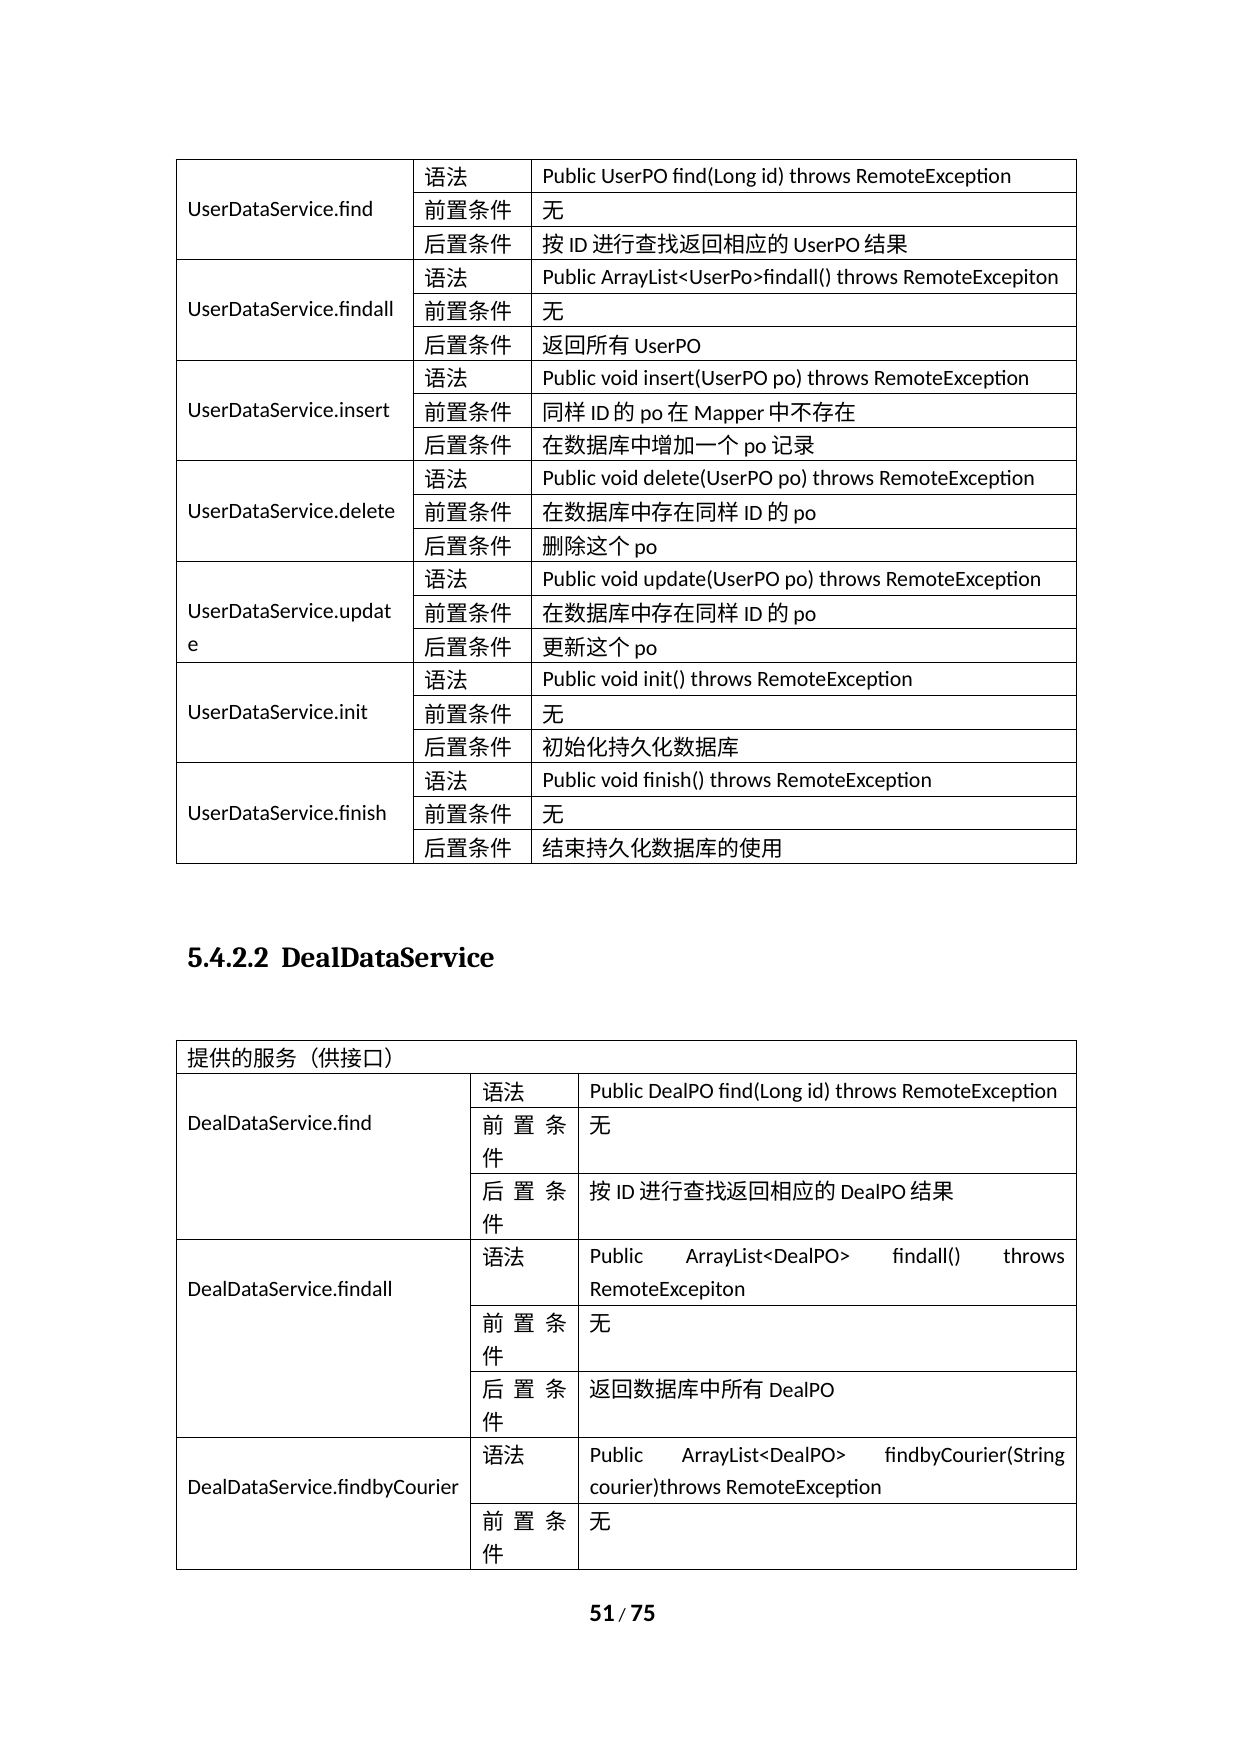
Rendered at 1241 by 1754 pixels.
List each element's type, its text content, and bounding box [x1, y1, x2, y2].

table_cell UserDataService.update [177, 562, 413, 662]
table_cell 前置条件 [414, 495, 531, 527]
table_cell 前置条件 [471, 1504, 578, 1569]
table_cell 前置条件 [414, 394, 531, 427]
table_cell 前置条件 [414, 294, 531, 326]
table_cell 语法 [414, 461, 531, 494]
table_cell 语法 [471, 1240, 578, 1305]
table_cell 语法 [414, 160, 531, 192]
table_cell 结束持久化数据库的使用 [532, 830, 1076, 863]
table_cell 无 [579, 1306, 1076, 1371]
table_cell 无 [532, 294, 1076, 326]
table_cell 后置条件 [414, 227, 531, 259]
table_cell Public void delete(UserPO po) throws RemoteException [532, 461, 1076, 494]
table_cell Public void update(UserPO po) throws RemoteException [532, 562, 1076, 594]
table_cell 前置条件 [471, 1108, 578, 1173]
table_cell DealDataService.findall [177, 1240, 470, 1437]
table_cell 后置条件 [471, 1174, 578, 1239]
table_cell Public UserPO find(Long id) throws RemoteException [532, 160, 1076, 192]
table_cell 语法 [414, 361, 531, 393]
subtitle 5.4.2.2 DealDataService [187, 926, 1053, 991]
table_cell UserDataService.init [177, 663, 413, 762]
table_cell 后置条件 [414, 830, 531, 863]
table_cell Public DealPO find(Long id) throws RemoteException [579, 1074, 1076, 1107]
table_cell Public ArrayList<UserPo>findall() throws RemoteExcepiton [532, 260, 1076, 293]
table_cell 语法 [414, 562, 531, 594]
table_cell UserDataService.insert [177, 361, 413, 460]
table_cell 无 [579, 1108, 1076, 1173]
table_header 提供的服务（供接口） [177, 1041, 1076, 1073]
table_cell 初始化持久化数据库 [532, 730, 1076, 762]
table_cell 按ID进行查找返回相应的UserPO结果 [532, 227, 1076, 259]
table_cell 前置条件 [414, 797, 531, 829]
table_cell 返回所有UserPO [532, 327, 1076, 360]
table_cell 在数据库中存在同样ID的po [532, 596, 1076, 628]
table_cell 后置条件 [414, 730, 531, 762]
table_cell Public void init() throws RemoteException [532, 663, 1076, 695]
table_cell Public ArrayList<DealPO> findall() throws RemoteExcepiton [579, 1240, 1076, 1305]
table_cell 语法 [414, 663, 531, 695]
table_cell 在数据库中存在同样ID的po [532, 495, 1076, 527]
table_cell 删除这个po [532, 529, 1076, 561]
table_cell 后置条件 [414, 428, 531, 460]
table_cell UserDataService.findall [177, 260, 413, 360]
table_cell Public void insert(UserPO po) throws RemoteException [532, 361, 1076, 393]
table_cell 更新这个po [532, 629, 1076, 662]
table_cell Public ArrayList<DealPO> findbyCourier(String courier)throws RemoteException [579, 1438, 1076, 1503]
table_cell 前置条件 [414, 596, 531, 628]
table_cell UserDataService.find [177, 160, 413, 259]
table_cell 无 [532, 797, 1076, 829]
table_cell DealDataService.findbyCourier [177, 1438, 470, 1569]
table_cell DealDataService.find [177, 1074, 470, 1239]
table_cell 同样ID的po在Mapper中不存在 [532, 394, 1076, 427]
table_cell 无 [532, 696, 1076, 729]
table_cell 语法 [414, 763, 531, 796]
table_cell 前置条件 [414, 193, 531, 226]
table_cell 语法 [471, 1074, 578, 1107]
table_cell 无 [579, 1504, 1076, 1569]
table_cell Public void finish() throws RemoteException [532, 763, 1076, 796]
table_cell 按ID进行查找返回相应的DealPO结果 [579, 1174, 1076, 1239]
table_cell 语法 [414, 260, 531, 293]
table_cell 后置条件 [414, 529, 531, 561]
table_cell 在数据库中增加一个po记录 [532, 428, 1076, 460]
table_cell 无 [532, 193, 1076, 226]
table_cell UserDataService.finish [177, 763, 413, 863]
table_cell 前置条件 [471, 1306, 578, 1371]
table_cell UserDataService.delete [177, 461, 413, 561]
table_cell 后置条件 [471, 1372, 578, 1437]
table_cell 返回数据库中所有DealPO [579, 1372, 1076, 1437]
table_cell 语法 [471, 1438, 578, 1503]
table_cell 前置条件 [414, 696, 531, 729]
table_cell 后置条件 [414, 327, 531, 360]
table_cell 后置条件 [414, 629, 531, 662]
